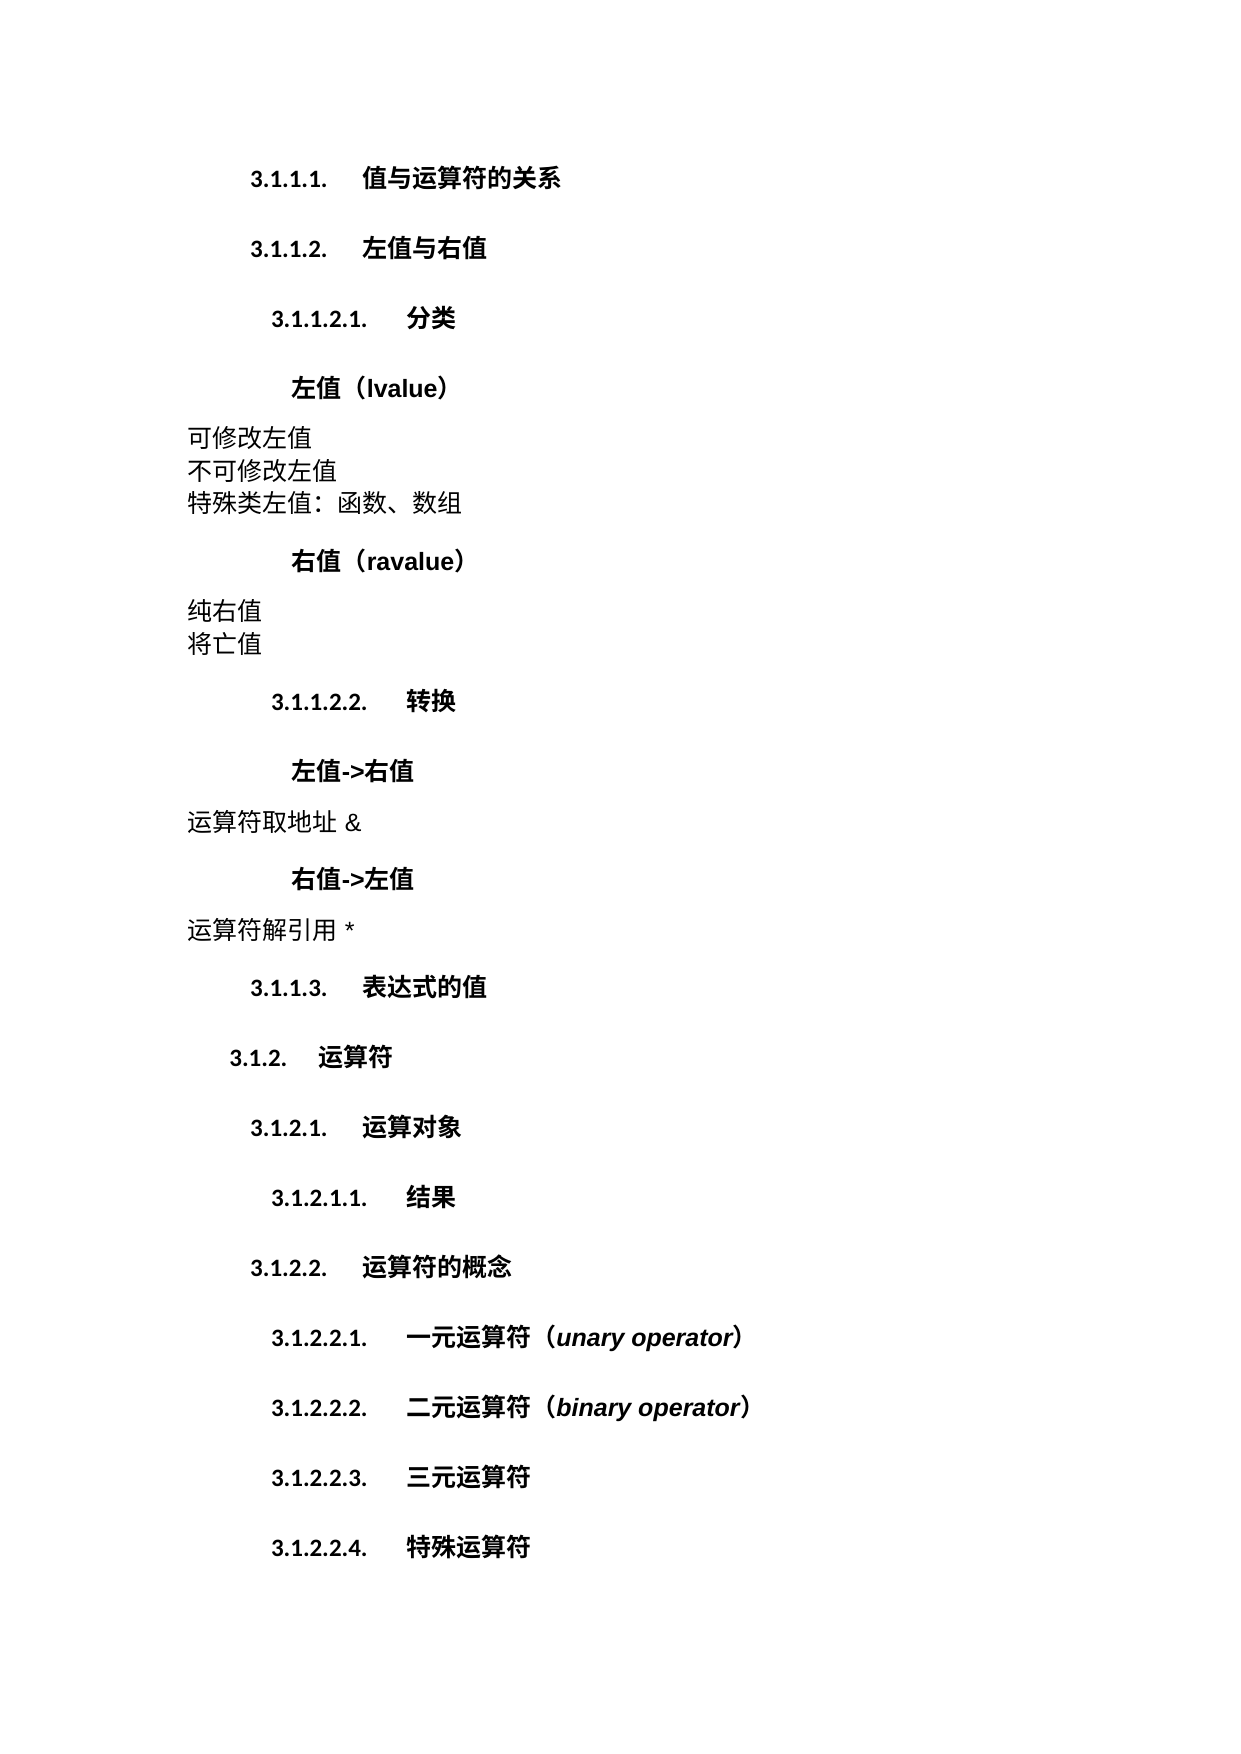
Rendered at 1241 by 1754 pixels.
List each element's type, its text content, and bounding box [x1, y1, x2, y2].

subtitle 左值（lvalue） [292, 372, 1053, 404]
subtitle 左值->右值 [292, 756, 1053, 788]
subtitle 运算对象 [250, 1112, 1053, 1144]
subtitle 分类 [271, 302, 1053, 334]
subtitle 转换 [271, 686, 1053, 718]
subtitle 特殊运算符 [271, 1532, 1053, 1564]
subtitle 运算符 [229, 1042, 1053, 1074]
subtitle 二元运算符（binary operator） [271, 1392, 1053, 1424]
subtitle 左值与右值 [250, 232, 1053, 264]
subtitle 一元运算符（unary operator） [271, 1322, 1053, 1354]
subtitle 表达式的值 [250, 972, 1053, 1004]
subtitle 右值（ravalue） [292, 545, 1053, 577]
subtitle 运算符的概念 [250, 1252, 1053, 1284]
subtitle 结果 [271, 1182, 1053, 1214]
subtitle 值与运算符的关系 [250, 162, 1053, 194]
subtitle 三元运算符 [271, 1462, 1053, 1494]
subtitle 右值->左值 [292, 863, 1053, 896]
